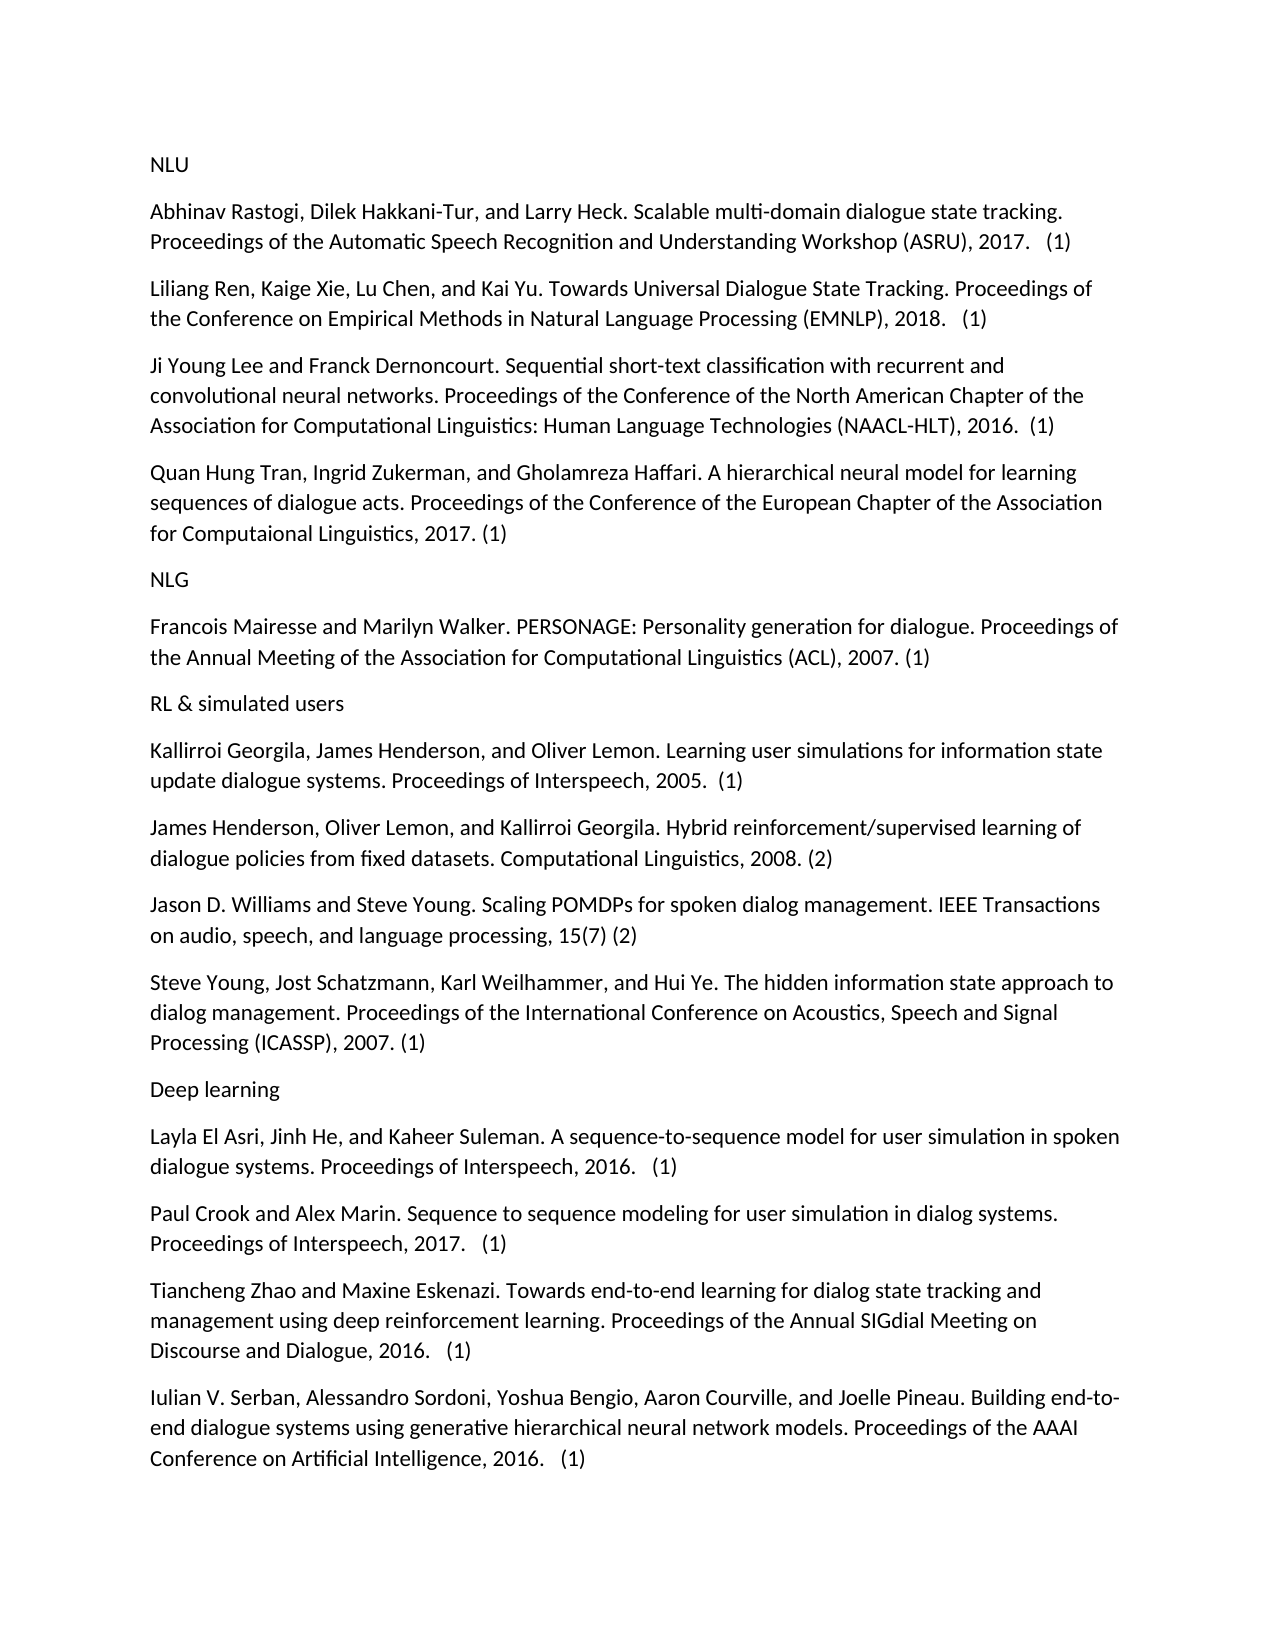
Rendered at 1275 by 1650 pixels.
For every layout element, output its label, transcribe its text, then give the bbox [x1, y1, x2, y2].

text NLU [150, 150, 1125, 178]
text Liliang Ren, Kaige Xie, Lu Chen, and Kai Yu. Towards Universal Dialogue State Tracking. Proceedings of the Conference on Empirical Methods in Natural Language Processing (EMNLP), 2018. (1) [150, 274, 1125, 332]
text Kallirroi Georgila, James Henderson, and Oliver Lemon. Learning user simulations for information state update dialogue systems. Proceedings of Interspeech, 2005. (1) [150, 736, 1125, 795]
text NLG [150, 566, 1125, 594]
text Francois Mairesse and Marilyn Walker. PERSONAGE: Personality generation for dialogue. Proceedings of the Annual Meeting of the Association for Computational Linguistics (ACL), 2007. (1) [150, 612, 1125, 671]
text James Henderson, Oliver Lemon, and Kallirroi Georgila. Hybrid reinforcement/supervised learning of dialogue policies from fixed datasets. Computational Linguistics, 2008. (2) [150, 813, 1125, 872]
text RL & simulated users [150, 689, 1125, 718]
text Steve Young, Jost Schatzmann, Karl Weilhammer, and Hui Ye. The hidden information state approach to dialog management. Proceedings of the International Conference on Acoustics, Speech and Signal Processing (ICASSP), 2007. (1) [150, 968, 1125, 1056]
text Abhinav Rastogi, Dilek Hakkani-Tur, and Larry Heck. Scalable multi-domain dialogue state tracking. Proceedings of the Automatic Speech Recognition and Understanding Workshop (ASRU), 2017. (1) [150, 197, 1125, 255]
text Ji Young Lee and Franck Dernoncourt. Sequential short-text classification with recurrent and convolutional neural networks. Proceedings of the Conference of the North American Chapter of the Association for Computational Linguistics: Human Language Technologies (NAACL-HLT), 2016. (1) [150, 351, 1125, 439]
text Tiancheng Zhao and Maxine Eskenazi. Towards end-to-end learning for dialog state tracking and management using deep reinforcement learning. Proceedings of the Annual SIGdial Meeting on Discourse and Dialogue, 2016. (1) [150, 1276, 1125, 1364]
text Iulian V. Serban, Alessandro Sordoni, Yoshua Bengio, Aaron Courville, and Joelle Pineau. Building end-to-end dialogue systems using generative hierarchical neural network models. Proceedings of the AAAI Conference on Artificial Intelligence, 2016. (1) [150, 1383, 1125, 1472]
text Quan Hung Tran, Ingrid Zukerman, and Gholamreza Haffari. A hierarchical neural model for learning sequences of dialogue acts. Proceedings of the Conference of the European Chapter of the Association for Computaional Linguistics, 2017. (1) [150, 458, 1125, 547]
text Deep learning [150, 1075, 1125, 1103]
text Paul Crook and Alex Marin. Sequence to sequence modeling for user simulation in dialog systems. Proceedings of Interspeech, 2017. (1) [150, 1199, 1125, 1257]
text Layla El Asri, Jinh He, and Kaheer Suleman. A sequence-to-sequence model for user simulation in spoken dialogue systems. Proceedings of Interspeech, 2016. (1) [150, 1122, 1125, 1180]
text Jason D. Williams and Steve Young. Scaling POMDPs for spoken dialog management. IEEE Transactions on audio, speech, and language processing, 15(7) (2) [150, 891, 1125, 949]
